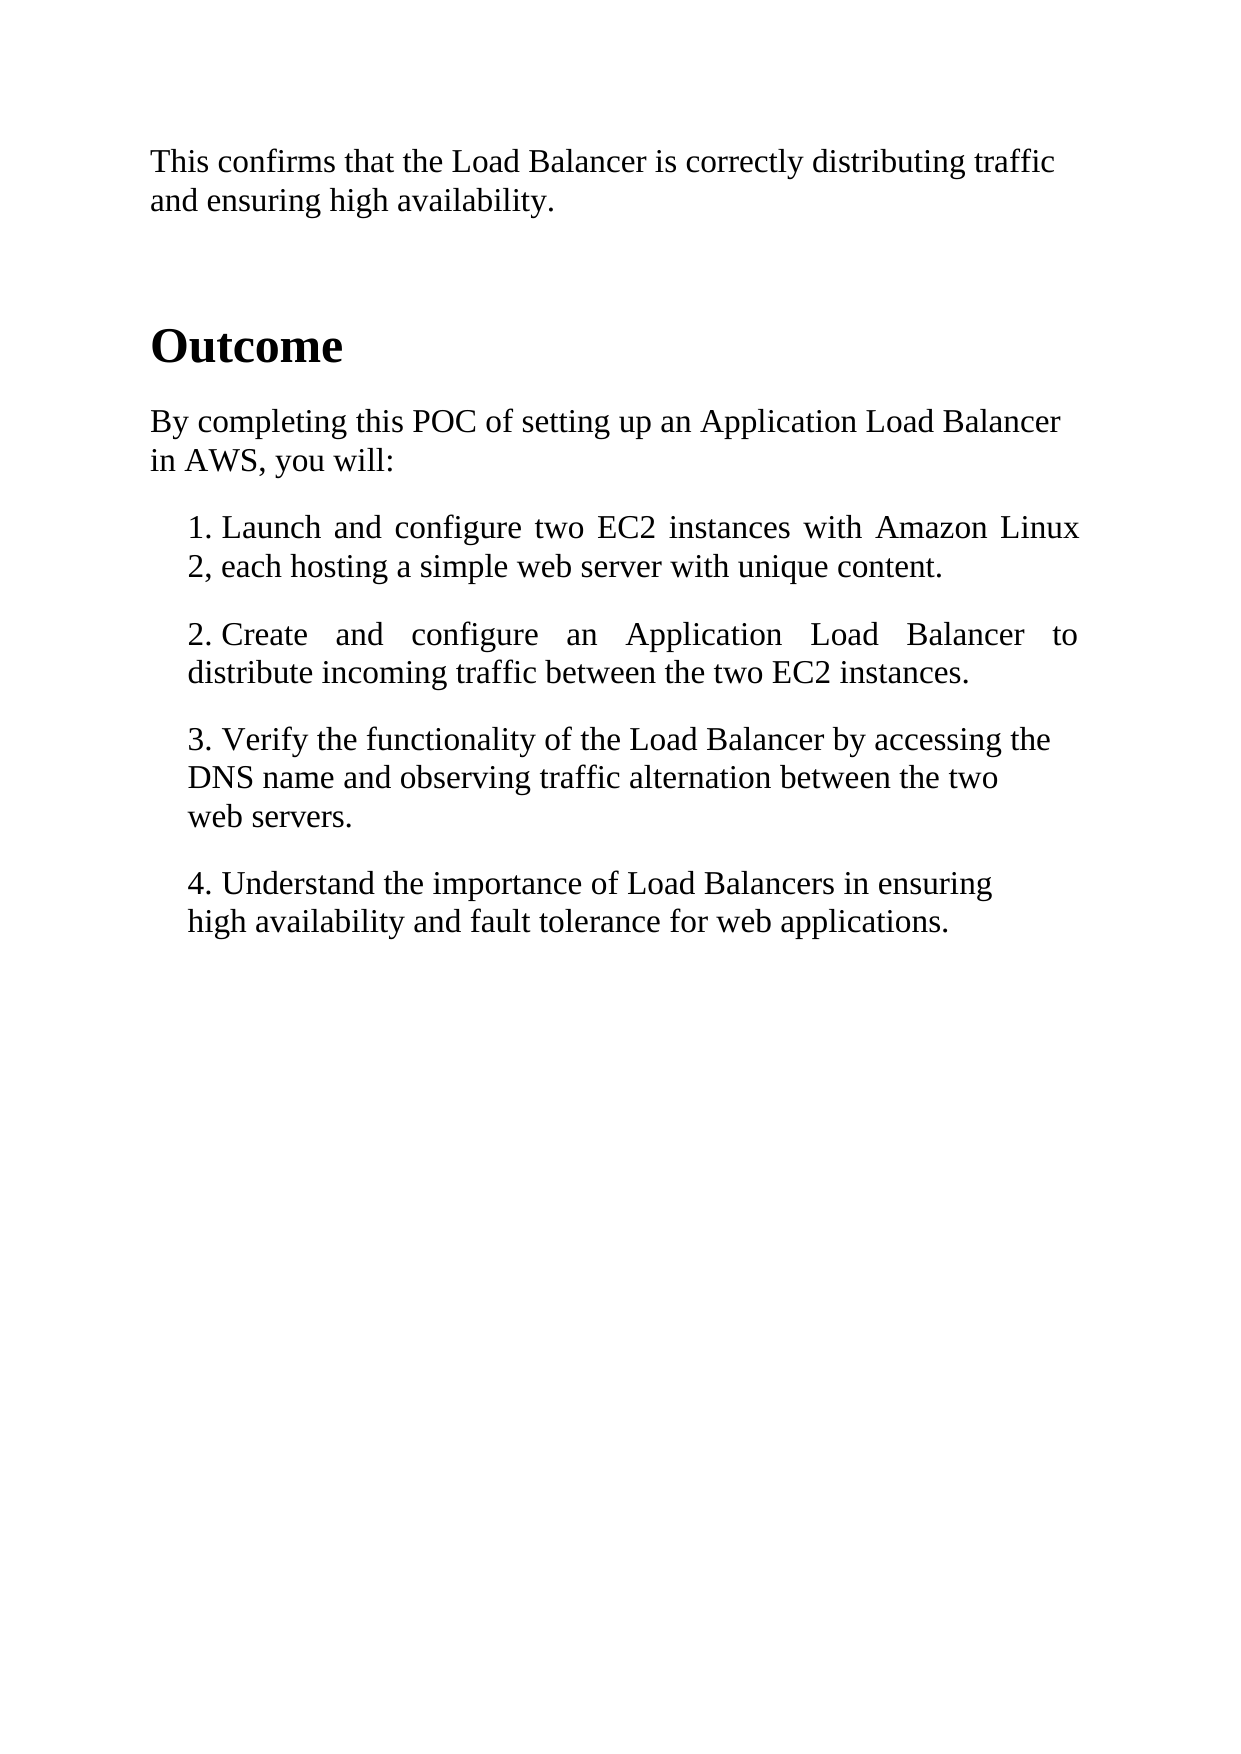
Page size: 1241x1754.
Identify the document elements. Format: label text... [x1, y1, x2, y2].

list Launch and configure two EC2 instances with Amazon Linux 2, each hosting a simple web server with unique content. [187, 508, 1079, 584]
subtitle Outcome [150, 316, 1107, 373]
list Understand the importance of Load Balancers in ensuring high availability and fault tolerance for web applications. [187, 863, 1059, 940]
list Verify the functionality of the Load Balancer by accessing the DNS name and observing traffic alternation between the two web servers. [187, 719, 1061, 834]
list Create and configure an Application Load Balancer to distribute incoming traffic between the two EC2 instances. [187, 614, 1078, 690]
text This confirms that the Load Balancer is correctly distributing traffic and ensuring high availability. [150, 142, 1080, 218]
text By completing this POC of setting up an Application Load Balancer in AWS, you will: [150, 402, 1080, 478]
